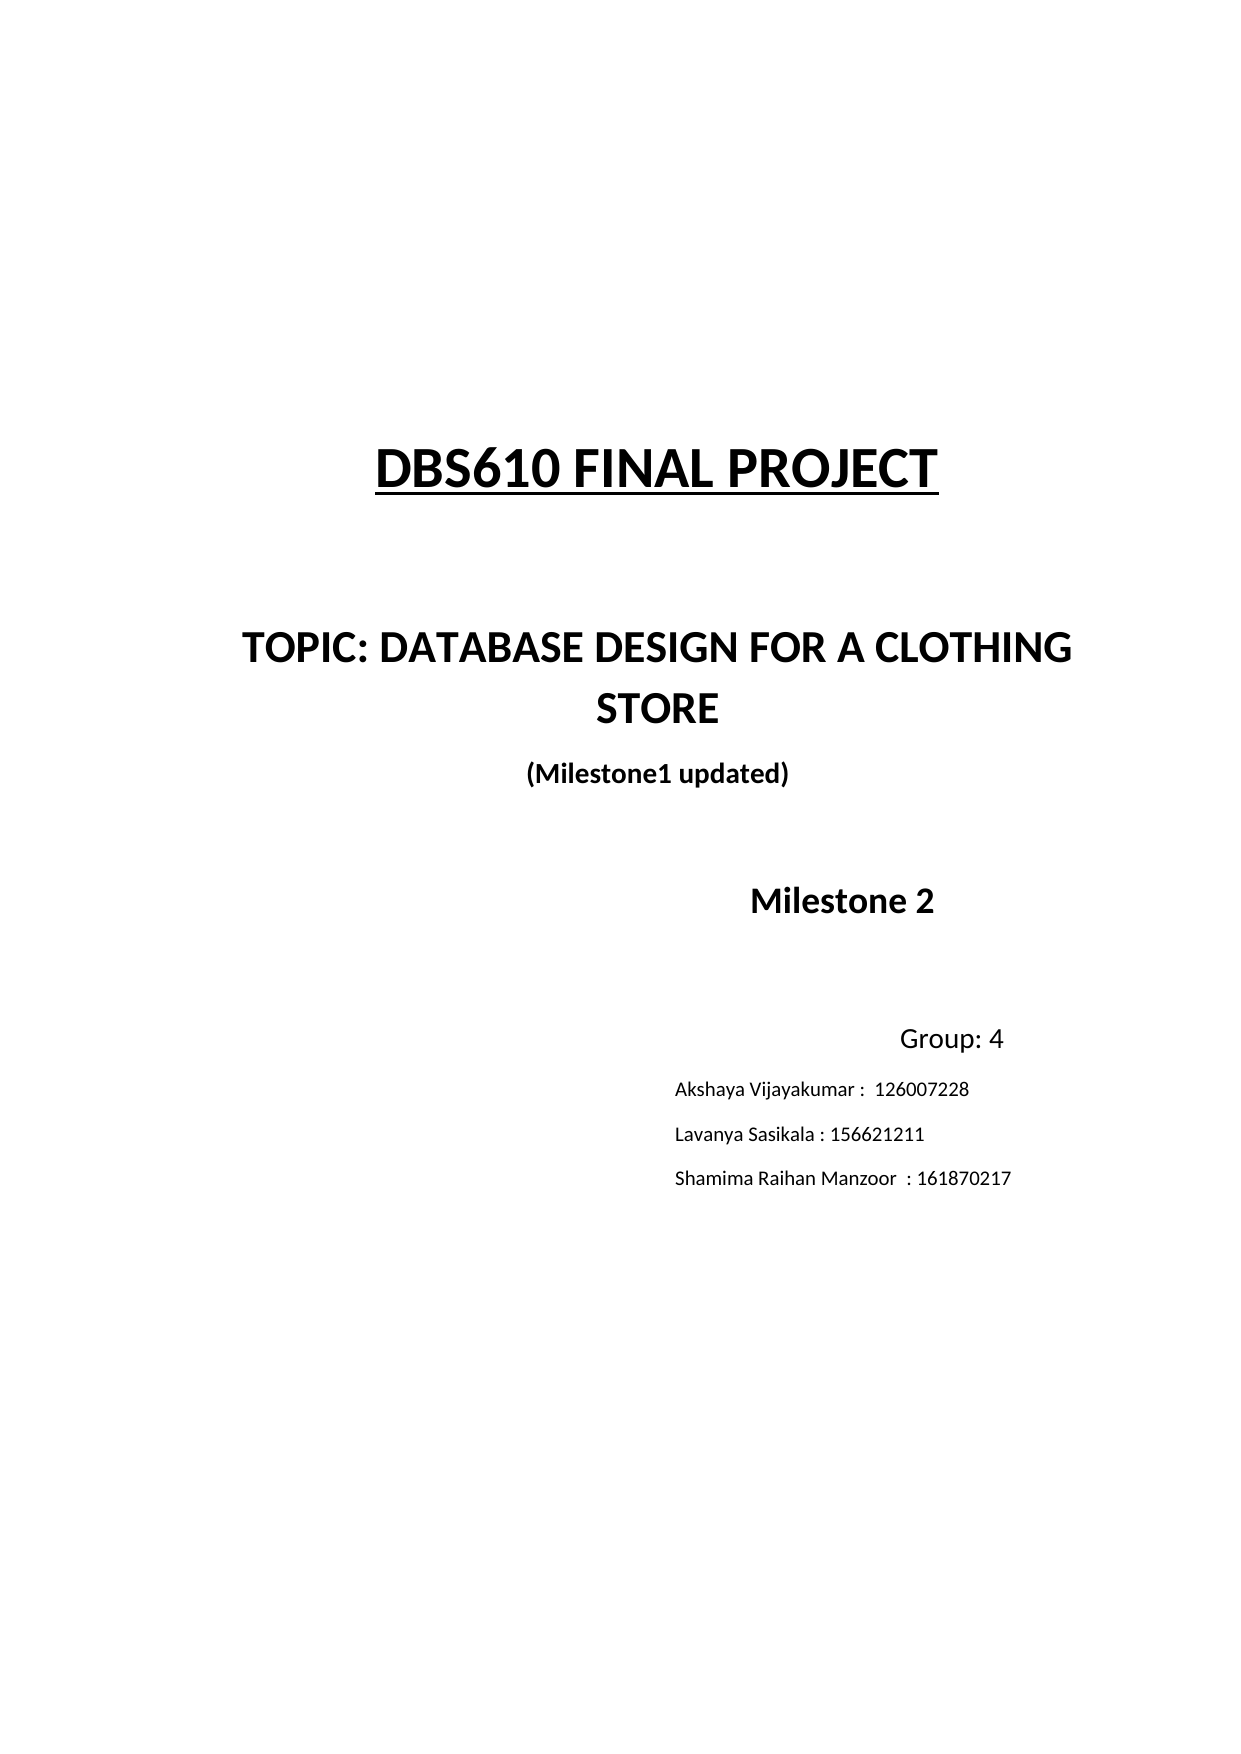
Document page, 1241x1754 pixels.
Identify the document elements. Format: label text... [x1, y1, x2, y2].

text Milestone 2 [675, 877, 1090, 923]
text Akshaya Vijayakumar : 126007228 [600, 1077, 1090, 1102]
text DBS610 FINAL PROJECT [150, 431, 1090, 502]
text Shamima Raihan Manzoor : 161870217 [600, 1165, 1090, 1190]
text Group: 4 [225, 1020, 1090, 1056]
text (Milestone1 updated) [225, 756, 1090, 791]
text TOPIC: DATABASE DESIGN FOR A CLOTHING STORE [225, 618, 1090, 734]
text Lavanya Sasikala : 156621211 [600, 1121, 1090, 1146]
